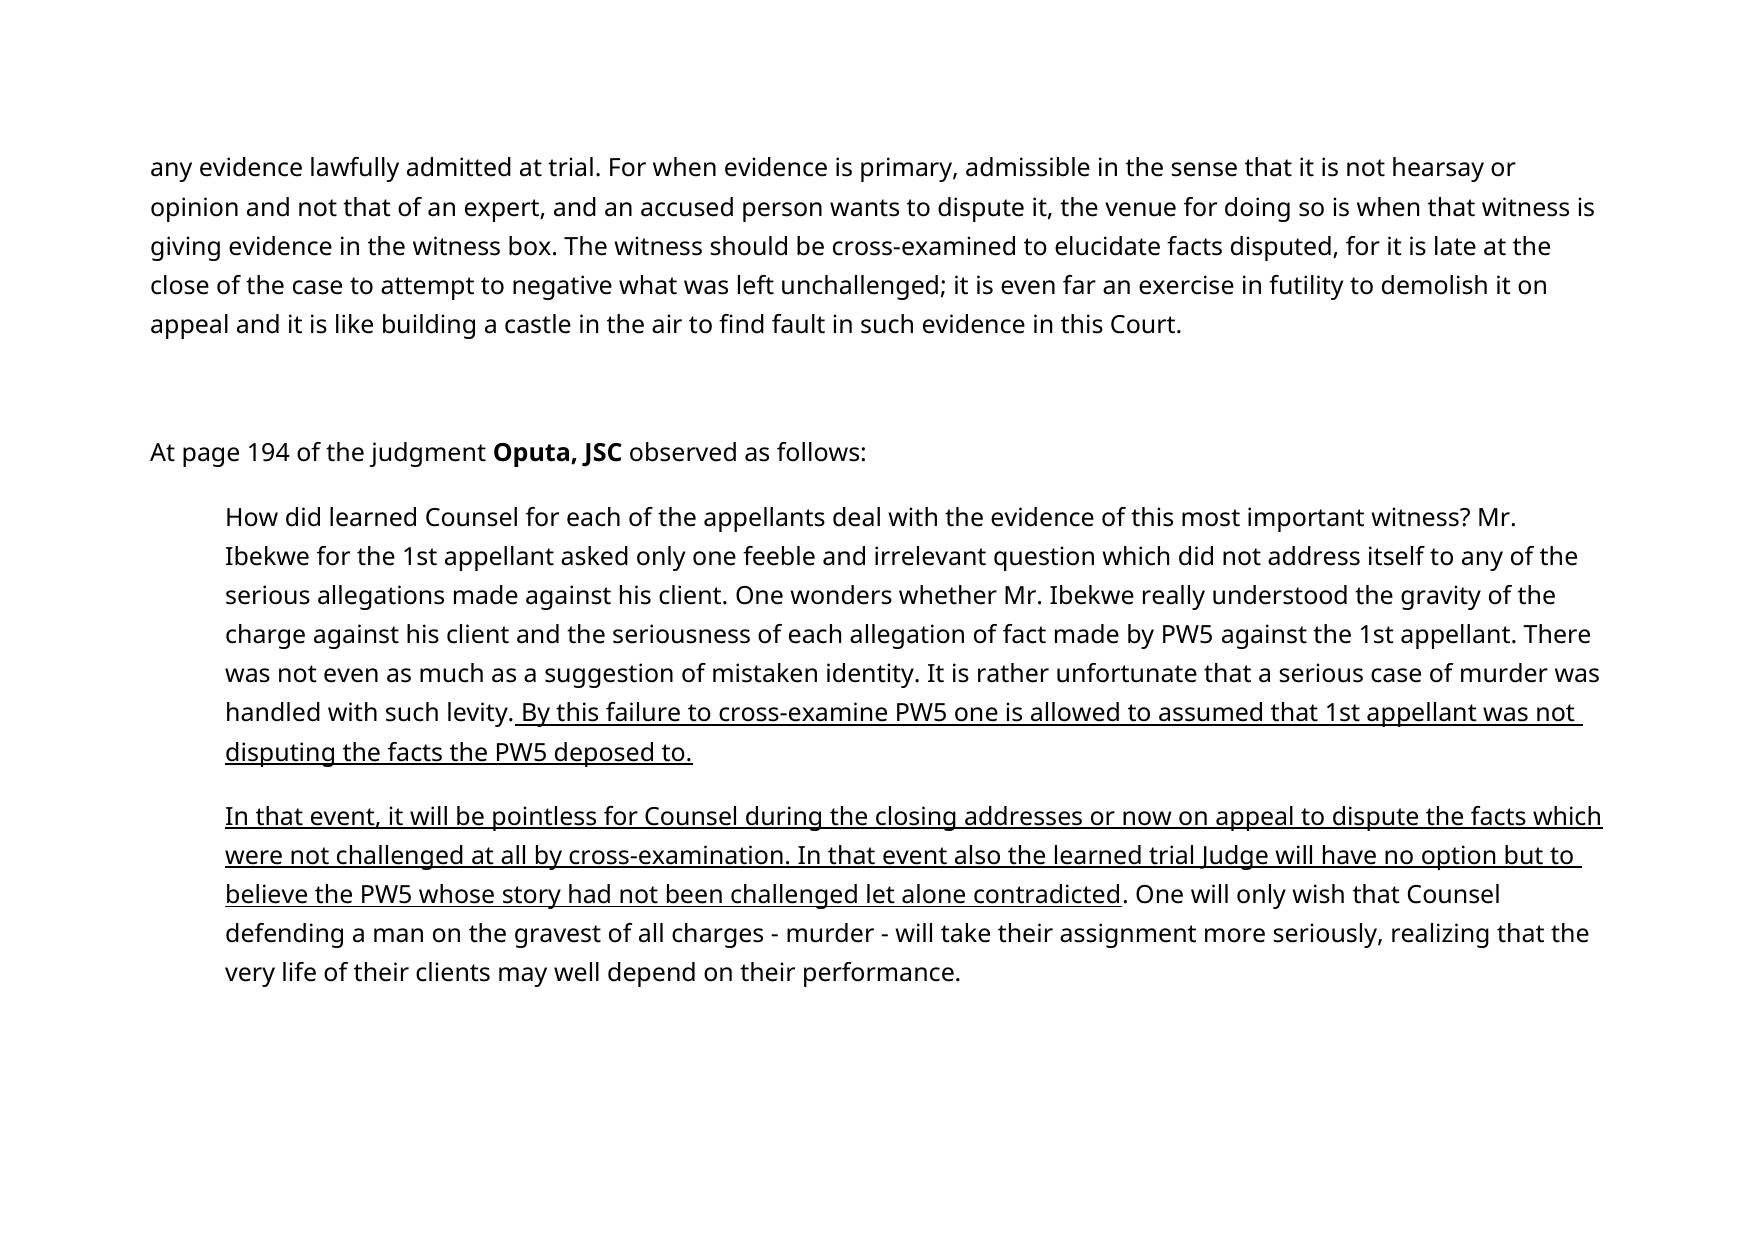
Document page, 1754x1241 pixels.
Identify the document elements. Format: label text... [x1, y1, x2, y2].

text In that event, it will be pointless for Counsel during the closing addresses or now on appeal to dispute the facts which were not challenged at all by cross-examination. In that event also the learned trial Judge will have no option but to believe the PW5 whose story had not been challenged let alone contradicted. One will only wish that Counsel defending a man on the gravest of all charges - murder - will take their assignment more seriously, realizing that the very life of their clients may well depend on their performance. [225, 798, 1604, 989]
text At page 194 of the judgment Oputa, JSC observed as follows: [150, 435, 1604, 469]
text How did learned Counsel for each of the appellants deal with the evidence of this most important witness? Mr. Ibekwe for the 1st appellant asked only one feeble and irrelevant question which did not address itself to any of the serious allegations made against his client. One wonders whether Mr. Ibekwe really understood the gravity of the charge against his client and the seriousness of each allegation of fact made by PW5 against the 1st appellant. There was not even as much as a suggestion of mistaken identity. It is rather unfortunate that a serious case of murder was handled with such levity. By this failure to cross-examine PW5 one is allowed to assumed that 1st appellant was not disputing the facts the PW5 deposed to. [225, 499, 1604, 768]
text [150, 150, 1604, 341]
